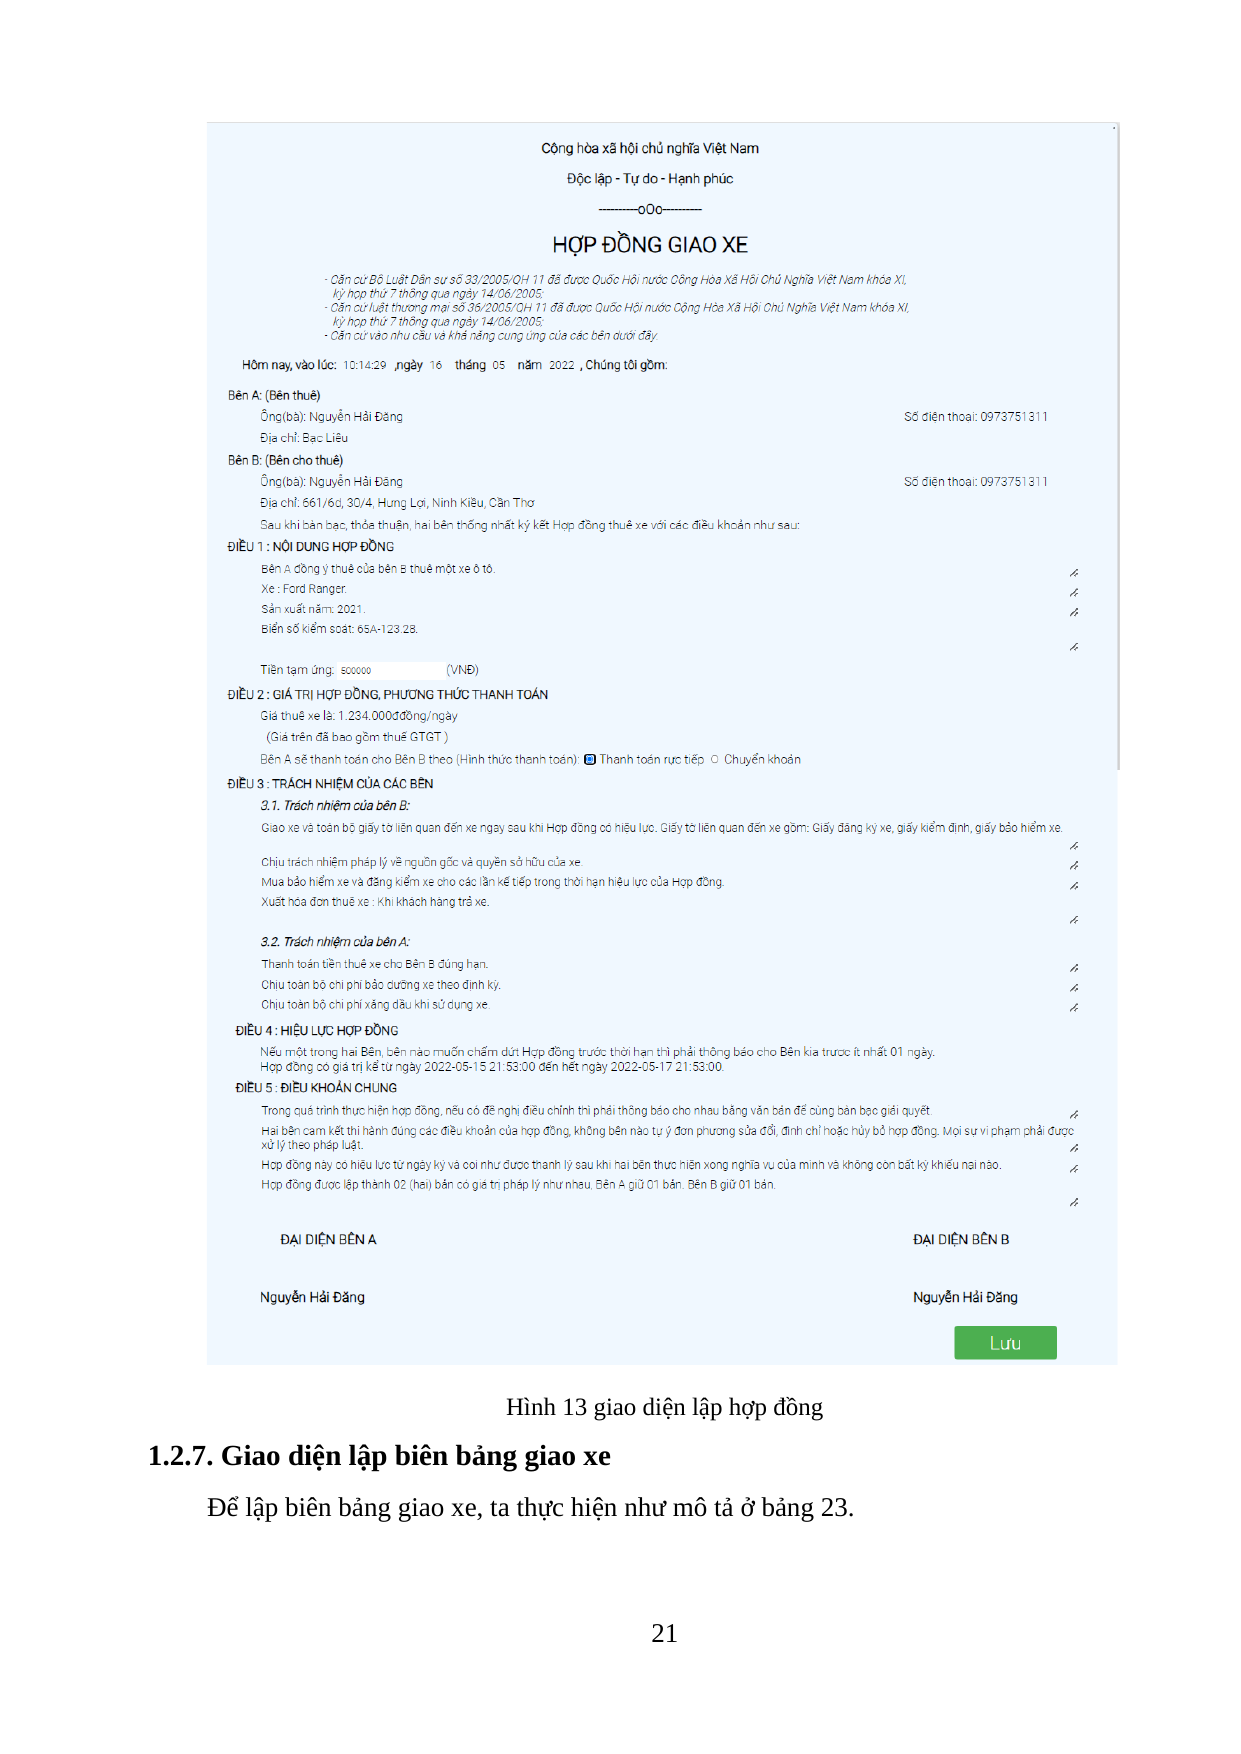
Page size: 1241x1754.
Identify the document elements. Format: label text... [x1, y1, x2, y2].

text Để lập biên bảng giao xe, ta thực hiện như mô tả ở bảng 23. [148, 1491, 1122, 1522]
subtitle Giao diện lập biên bảng giao xe [148, 1438, 1122, 1472]
text Hình 13 giao diện lập hợp đồng [148, 1392, 1122, 1420]
picture [206, 118, 1150, 1373]
